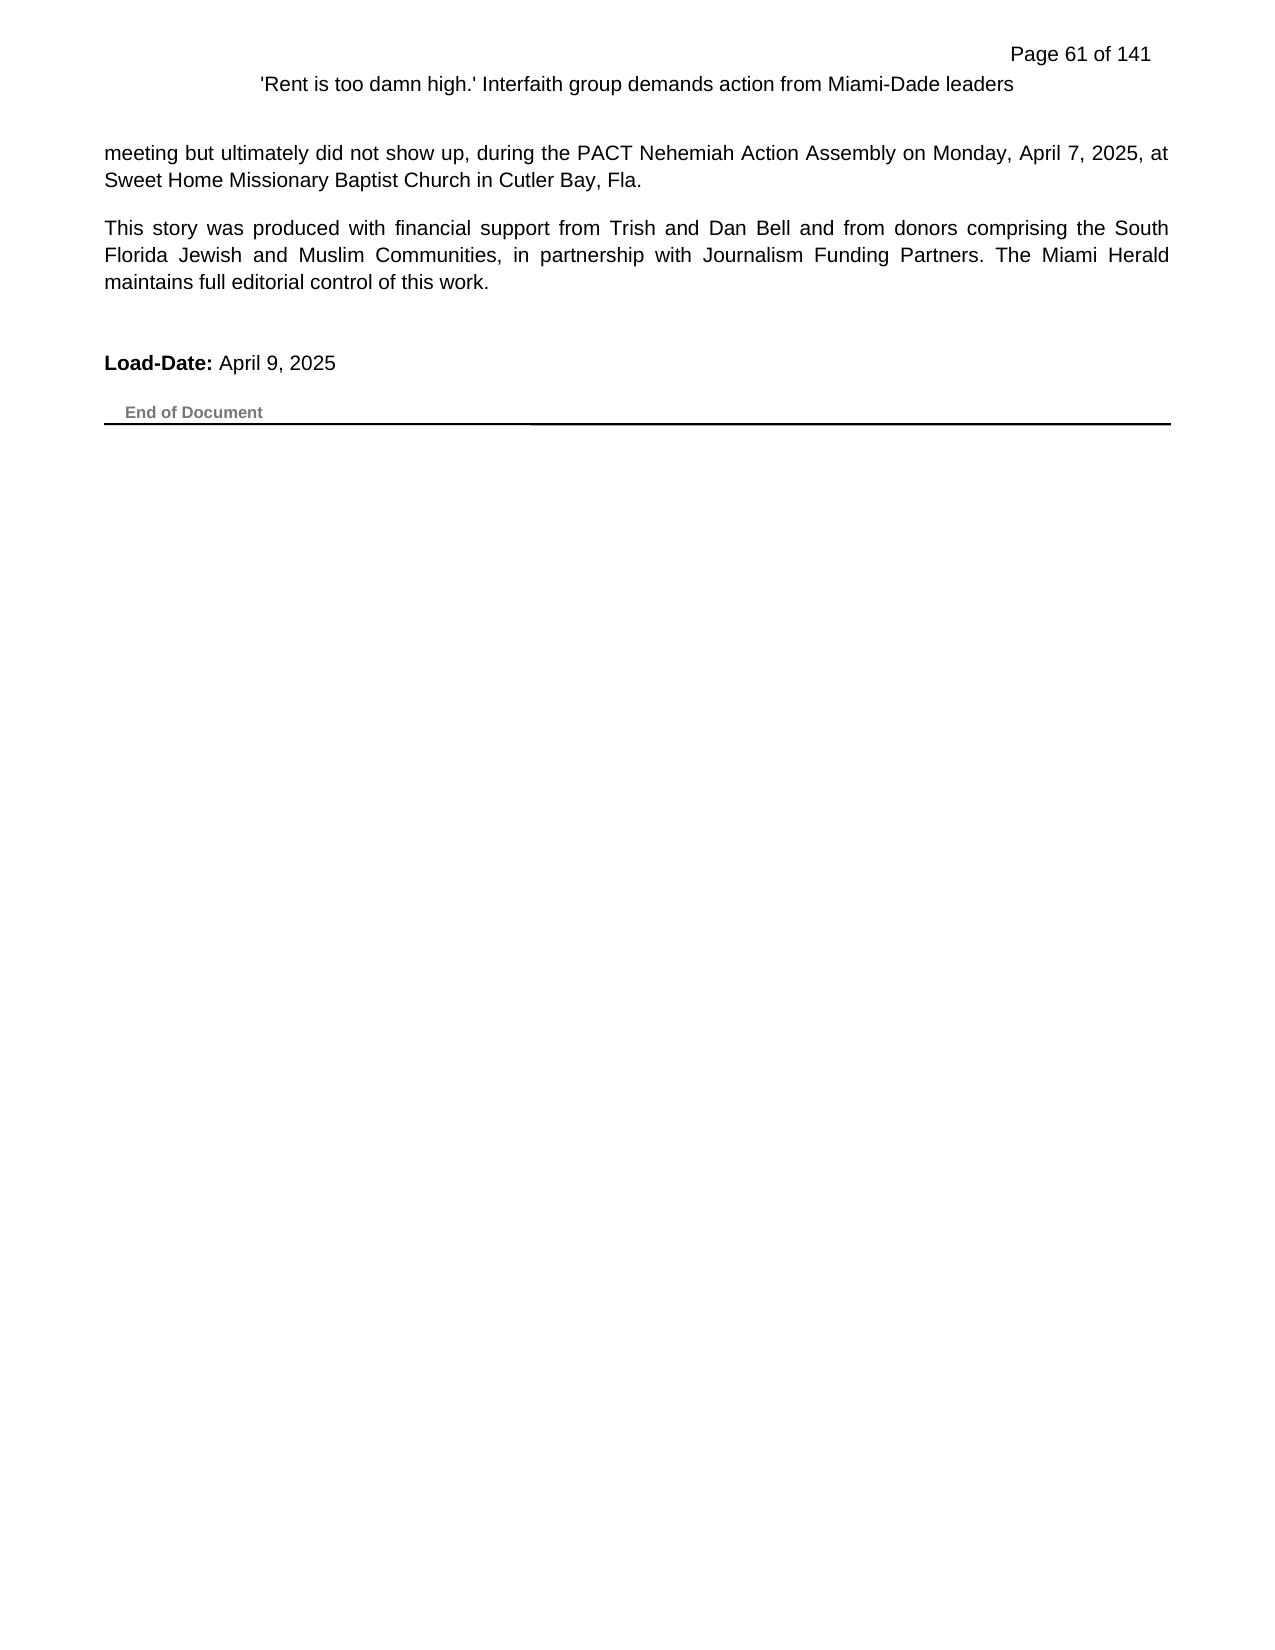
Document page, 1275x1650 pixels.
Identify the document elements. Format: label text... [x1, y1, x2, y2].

text End of Document [125, 403, 1171, 422]
text This story was produced with financial support from Trish and Dan Bell and from donors comprising the South Florida Jewish and Muslim Communities, in partnership with Journalism Funding Partners. The Miami Herald maintains full editorial control of this work. [104, 212, 1171, 294]
text Load-Date: April 9, 2025 [104, 319, 1171, 374]
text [104, 137, 1171, 192]
